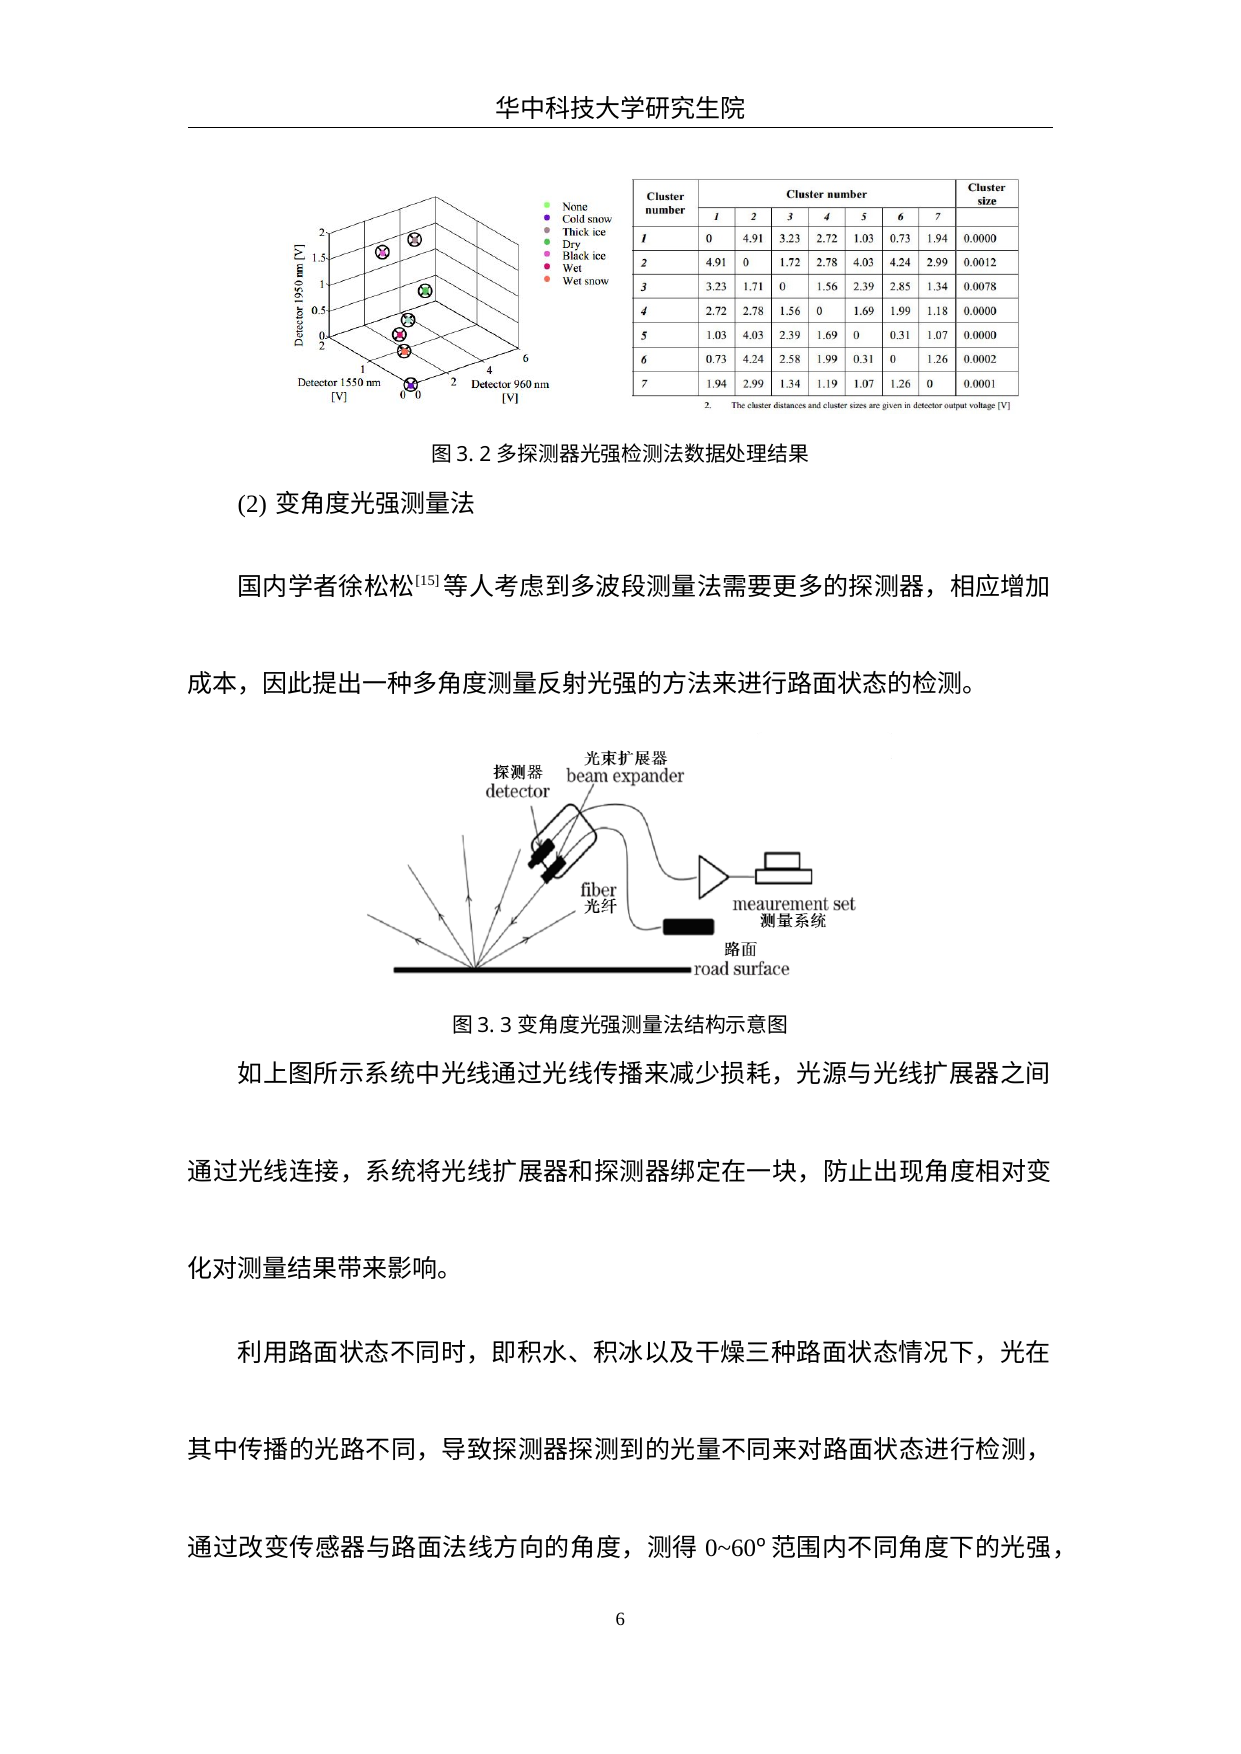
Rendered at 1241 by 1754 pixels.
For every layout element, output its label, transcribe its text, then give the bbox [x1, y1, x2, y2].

text 国内学者徐松松[15] 等人考虑到多波段测量法需要更多的探测器，相应增加成本，因此提出一种多角度测量反射光强的方法来进行路面状态的检测。 [187, 552, 1053, 714]
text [187, 1318, 1053, 1578]
text 图3. 2 多探测器光强检测法数据处理结果 [187, 436, 1053, 469]
text 如上图所示系统中光线通过光线传播来减少损耗，光源与光线扩展器之间通过光线连接，系统将光线扩展器和探测器绑定在一块，防止出现角度相对变化对测量结果带来影响。 [187, 1039, 1053, 1299]
text 图3. 3 变角度光强测量法结构示意图 [187, 1007, 1053, 1039]
picture [348, 732, 892, 991]
list 变角度光强测量法 [237, 469, 1053, 534]
picture [263, 161, 1027, 414]
